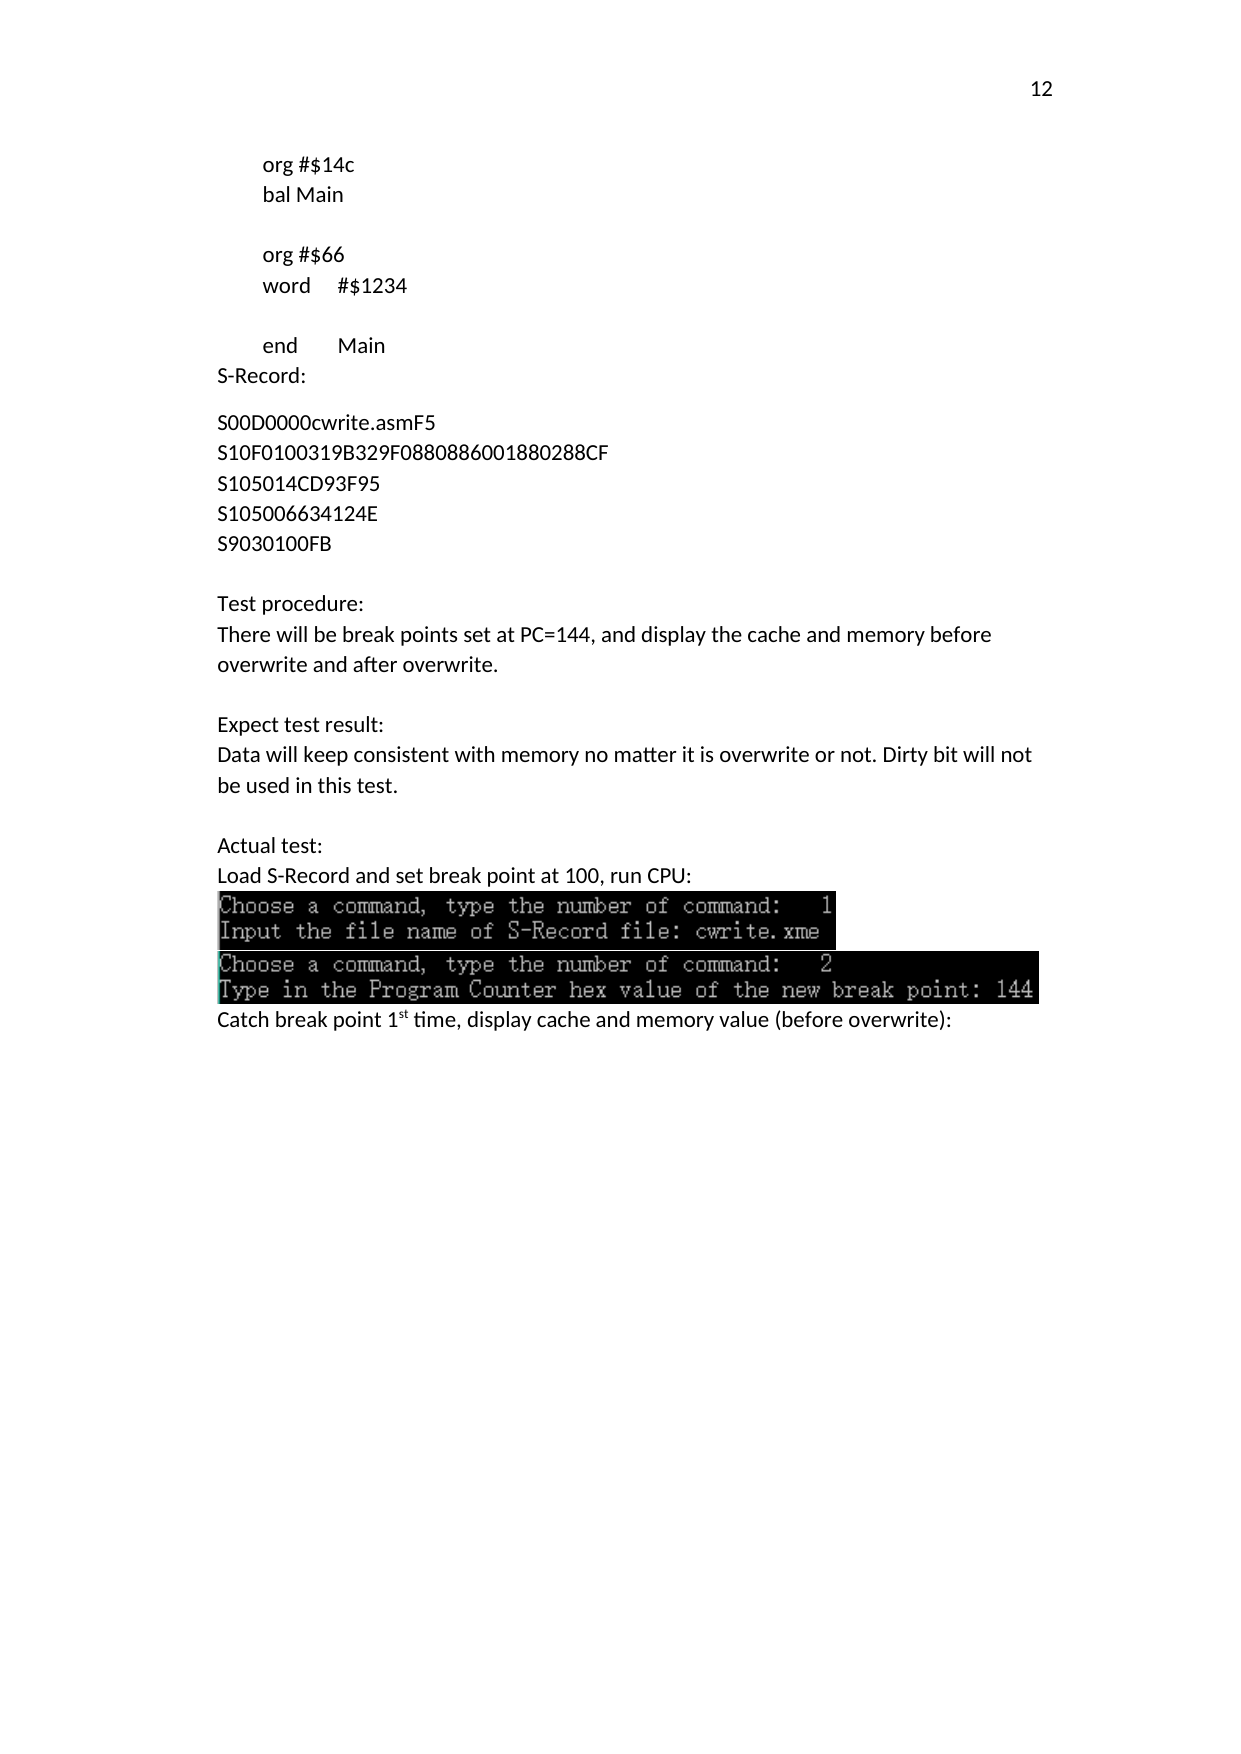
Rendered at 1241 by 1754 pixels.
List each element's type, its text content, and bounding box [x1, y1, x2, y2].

picture [217, 951, 1039, 1004]
list Expect test result: [217, 710, 1053, 738]
list bal Main [217, 180, 1053, 208]
text S9030100FB [217, 529, 1053, 557]
list There will be break points set at PC=144, and display the cache and memory before overwrite and after overwrite. [217, 620, 1053, 678]
text S105014CD93F95 [217, 469, 1053, 497]
list Actual test: [217, 831, 1053, 859]
list Load S-Record and set break point at 100, run CPU: [217, 861, 1053, 889]
list org #$66 [217, 241, 1053, 269]
picture [217, 891, 836, 950]
list org #$14c [217, 150, 1053, 178]
text S10F0100319B329F0880886001880288CF [217, 438, 1053, 467]
list Catch break point 1st time, display cache and memory value (before overwrite): [217, 1005, 1053, 1033]
text S105006634124E [217, 499, 1053, 527]
list Test procedure: [217, 589, 1053, 618]
list S-Record: [217, 361, 1053, 389]
text S00D0000cwrite.asmF5 [217, 408, 1053, 436]
list word #$1234 [217, 271, 1053, 299]
list end Main [217, 331, 1053, 359]
list Data will keep consistent with memory no matter it is overwrite or not. Dirty bit will not be used in this test. [217, 741, 1053, 799]
